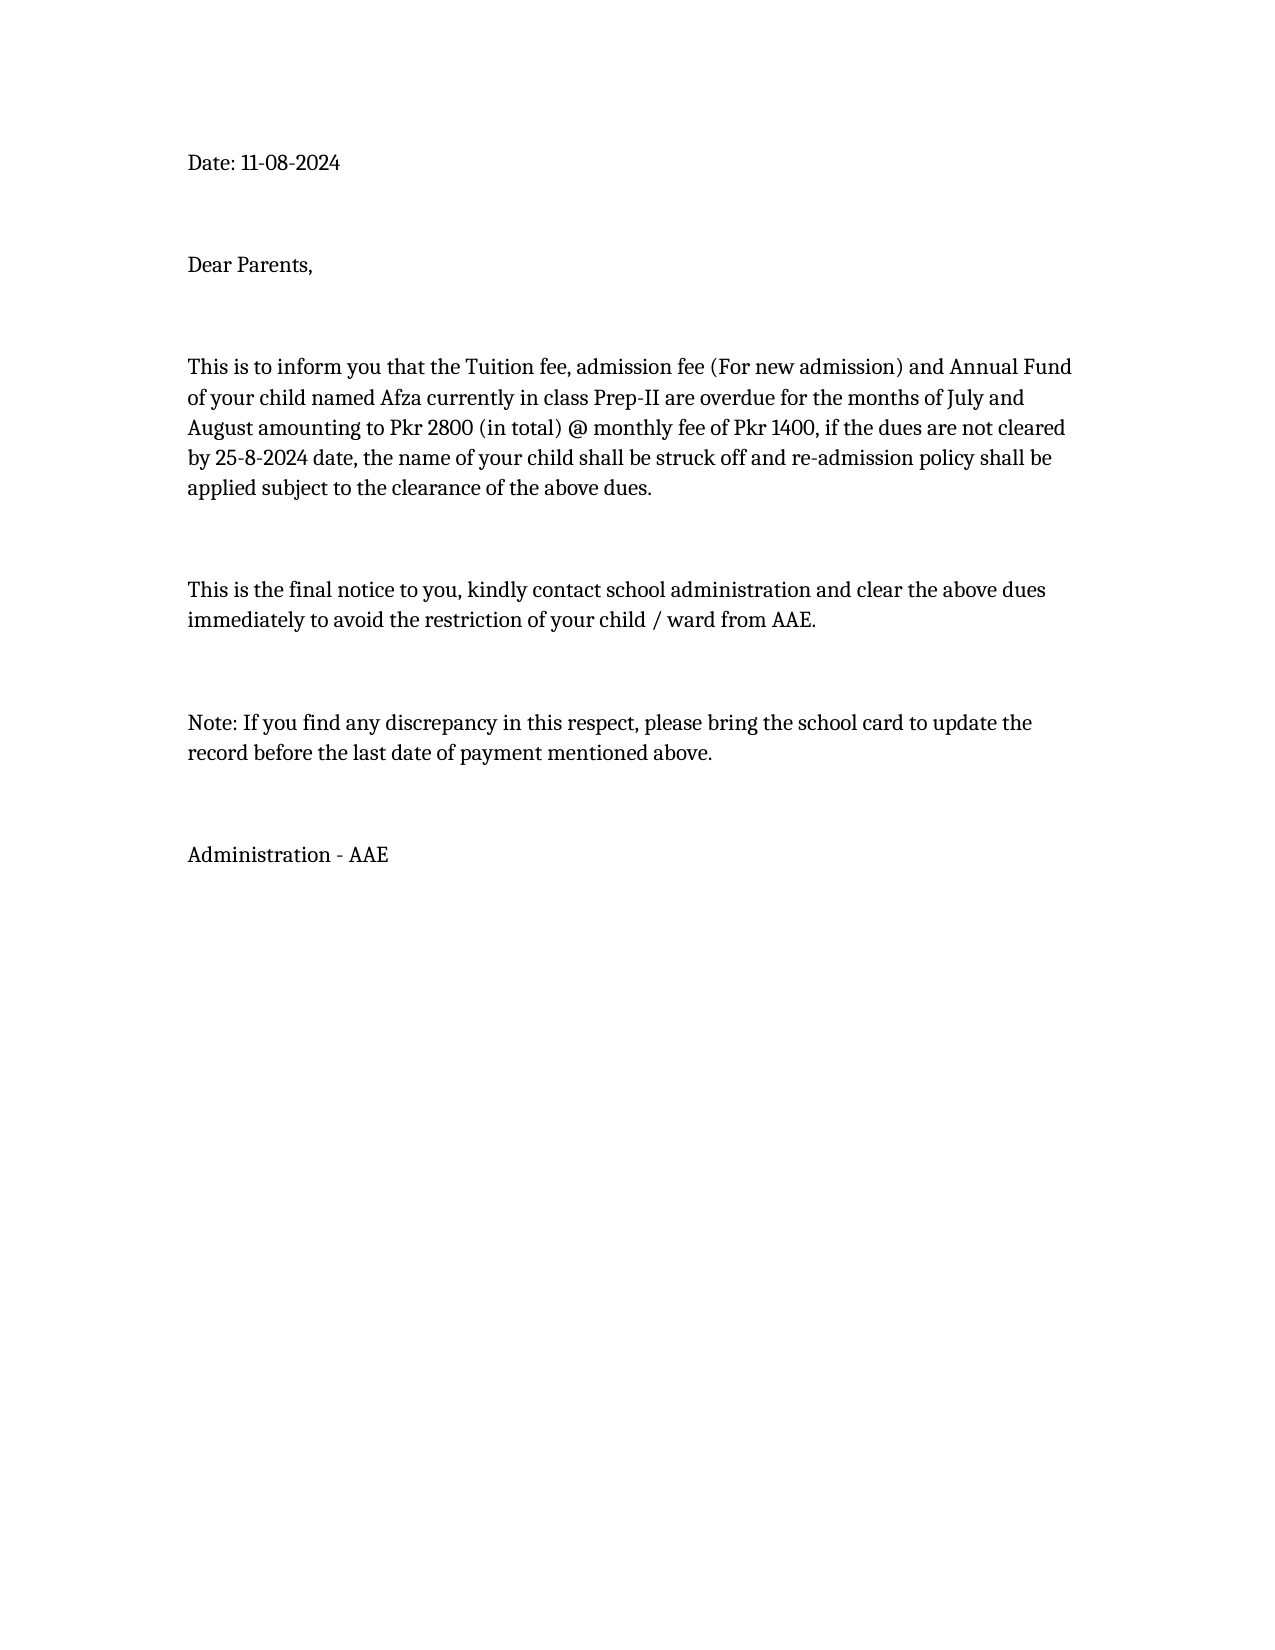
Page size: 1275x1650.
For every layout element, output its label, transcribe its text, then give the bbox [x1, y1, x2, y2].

text Administration - AAE [187, 842, 1087, 868]
text Date: 11-08-2024 [187, 150, 1087, 176]
text This is to inform you that the Tuition fee, admission fee (For new admission) and Annual Fund of your child named Afza currently in class Prep-II are overdue for the months of July and August amounting to Pkr 2800 (in total) @ monthly fee of Pkr 1400, if the dues are not cleared by 25-8-2024 date, the name of your child shall be struck off and re-admission policy shall be applied subject to the clearance of the above dues. [187, 354, 1087, 501]
text Dear Parents, [187, 252, 1087, 278]
text Note: If you find any discrepancy in this respect, please bring the school card to update the record before the last date of payment mentioned above. [187, 709, 1087, 766]
text This is the final notice to you, kindly contact school administration and clear the above dues immediately to avoid the restriction of your child / ward from AAE. [187, 577, 1087, 634]
